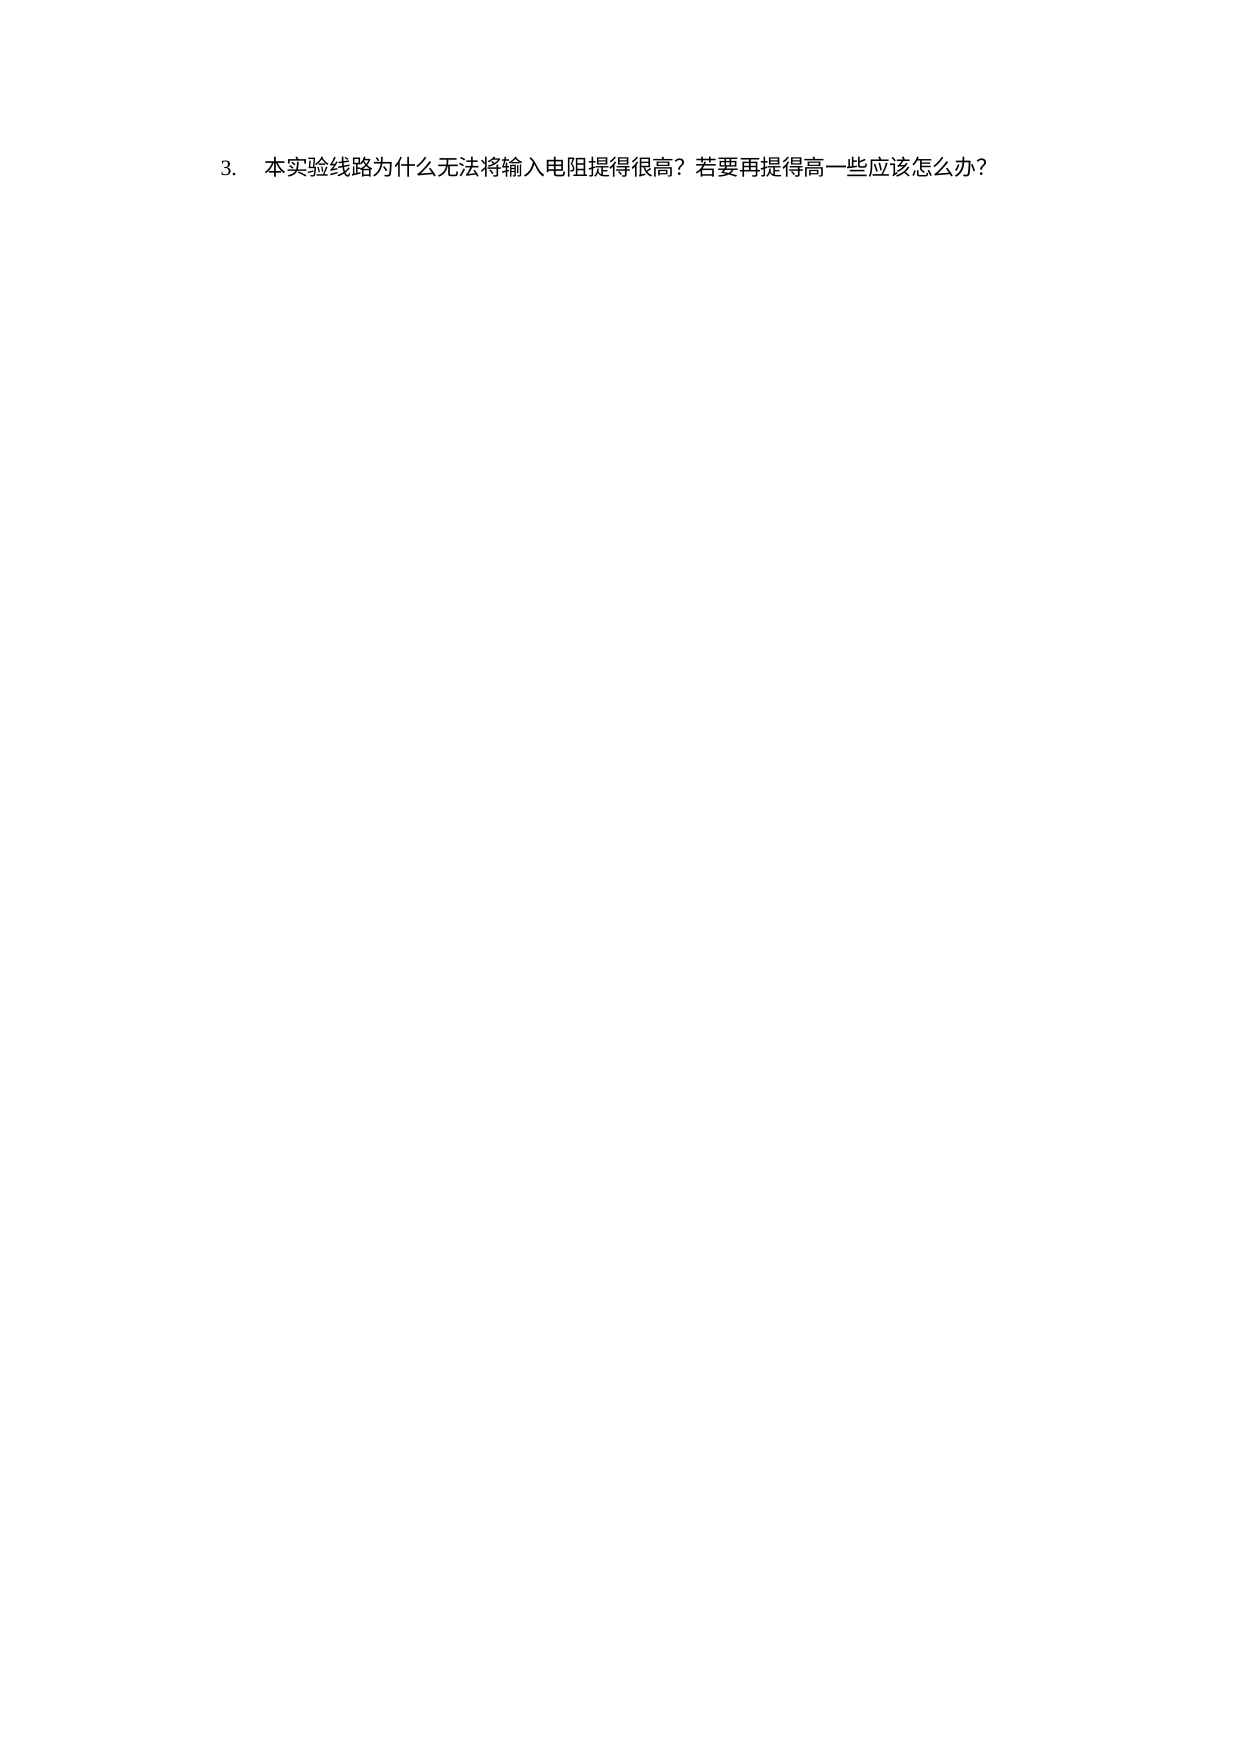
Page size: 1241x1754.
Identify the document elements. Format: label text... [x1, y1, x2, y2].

list 本实验线路为什么无法将输入电阻提得很高？若要再提得高一些应该怎么办？ [220, 150, 1076, 182]
